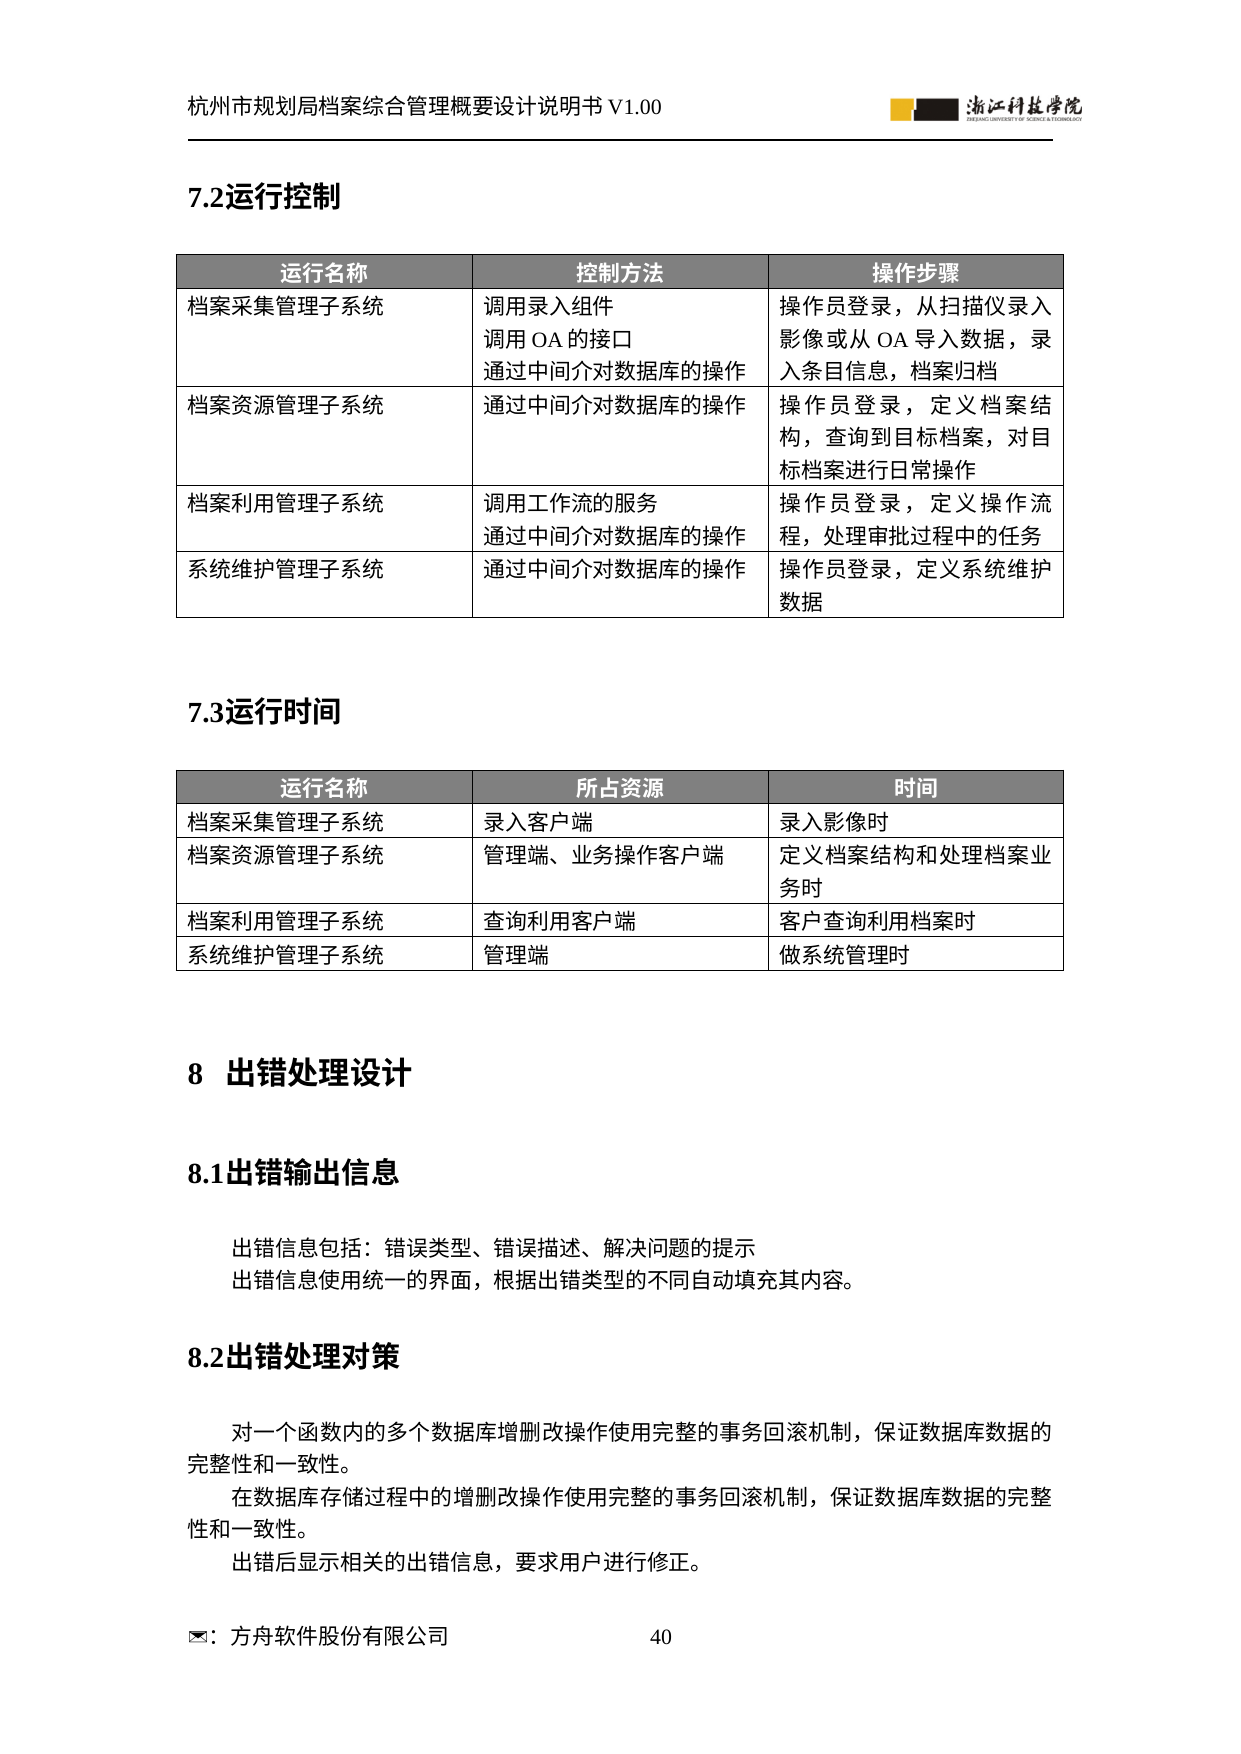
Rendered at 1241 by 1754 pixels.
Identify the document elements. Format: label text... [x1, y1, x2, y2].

table_header 操作步骤 [769, 255, 1063, 288]
table_header 运行名称 [177, 771, 472, 803]
text 在数据库存储过程中的增删改操作使用完整的事务回滚机制，保证数据库数据的完整性和一致性。 [187, 1479, 1053, 1544]
subtitle 出错处理设计 [187, 1039, 1053, 1104]
picture [889, 94, 1083, 122]
table_header 运行名称 [177, 255, 472, 288]
table_cell 录入影像时 [769, 804, 1063, 837]
table_cell 定义档案结构和处理档案业务时 [769, 838, 1063, 903]
table_cell 操作员登录，定义操作流程，处理审批过程中的任务 [769, 486, 1063, 551]
table_header 控制方法 [473, 255, 768, 288]
table_cell 档案采集管理子系统 [177, 804, 472, 837]
text 对一个函数内的多个数据库增删改操作使用完整的事务回滚机制，保证数据库数据的完整性和一致性。 [187, 1414, 1053, 1479]
table_cell 档案采集管理子系统 [177, 289, 472, 386]
subtitle 出错处理对策 [187, 1322, 1053, 1387]
subtitle 运行时间 [187, 677, 1053, 742]
table_cell 档案资源管理子系统 [177, 387, 472, 485]
subtitle 运行控制 [187, 162, 1053, 227]
table_cell 档案利用管理子系统 [177, 486, 472, 551]
table_cell 录入客户端 [473, 804, 768, 837]
subtitle 出错输出信息 [187, 1138, 1053, 1203]
table_cell 档案利用管理子系统 [177, 904, 472, 936]
table_header 所占资源 [473, 771, 768, 803]
table_cell 操作员登录，定义档案结构，查询到目标档案，对目标档案进行日常操作 [769, 387, 1063, 485]
text 出错后显示相关的出错信息，要求用户进行修正。 [187, 1544, 1053, 1577]
table_cell 系统维护管理子系统 [177, 937, 472, 970]
table_cell 档案资源管理子系统 [177, 838, 472, 903]
table_cell 系统维护管理子系统 [177, 552, 472, 617]
table_cell 通过中间介对数据库的操作 [473, 552, 768, 617]
table_header 时间 [769, 771, 1063, 803]
table_cell 调用录入组件 调用OA的接口 通过中间介对数据库的操作 [473, 289, 768, 386]
table_cell 管理端、业务操作客户端 [473, 838, 768, 903]
text 出错信息包括：错误类型、错误描述、解决问题的提示 [187, 1230, 1053, 1263]
table_cell 管理端 [473, 937, 768, 970]
table_cell 查询利用客户端 [473, 904, 768, 936]
table_cell 通过中间介对数据库的操作 [473, 387, 768, 485]
table_cell 调用工作流的服务 通过中间介对数据库的操作 [473, 486, 768, 551]
table_cell 客户查询利用档案时 [769, 904, 1063, 936]
table_cell 操作员登录，从扫描仪录入影像或从OA导入数据，录入条目信息，档案归档 [769, 289, 1063, 386]
text 出错信息使用统一的界面，根据出错类型的不同自动填充其内容。 [187, 1263, 1053, 1295]
table_cell 操作员登录，定义系统维护数据 [769, 552, 1063, 617]
table_cell 做系统管理时 [769, 937, 1063, 970]
